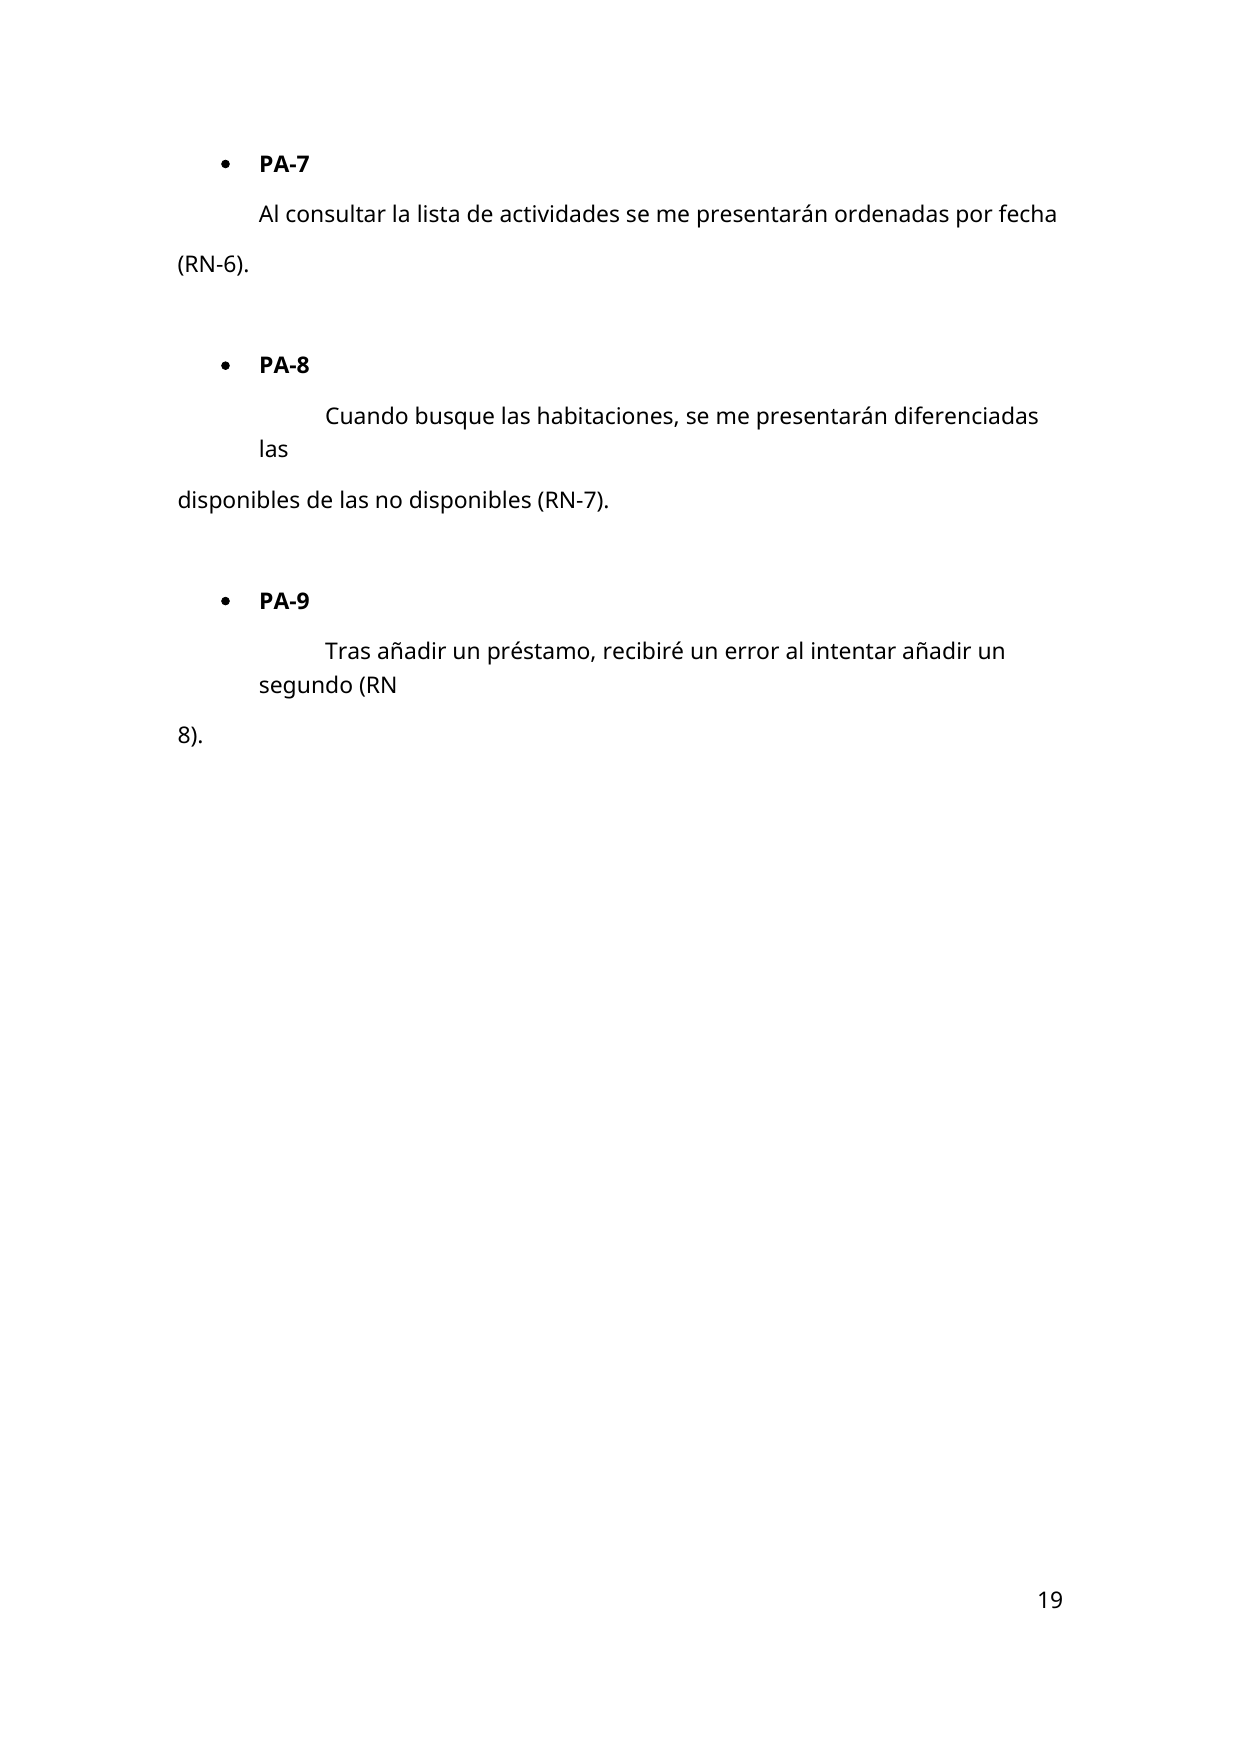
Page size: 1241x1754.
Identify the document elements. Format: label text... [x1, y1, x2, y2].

list PA-9 [221, 585, 1063, 616]
text Tras añadir un préstamo, recibiré un error al intentar añadir un segundo (RN [259, 635, 1063, 700]
list PA-8 [221, 349, 1063, 381]
text 8). [177, 719, 1063, 751]
text Cuando busque las habitaciones, se me presentarán diferenciadas las [259, 400, 1063, 465]
list PA-7 [221, 148, 1063, 179]
text Al consultar la lista de actividades se me presentarán ordenadas por fecha [259, 198, 1063, 229]
text disponibles de las no disponibles (RN-7). [177, 484, 1063, 515]
text (RN-6). [177, 248, 1063, 280]
